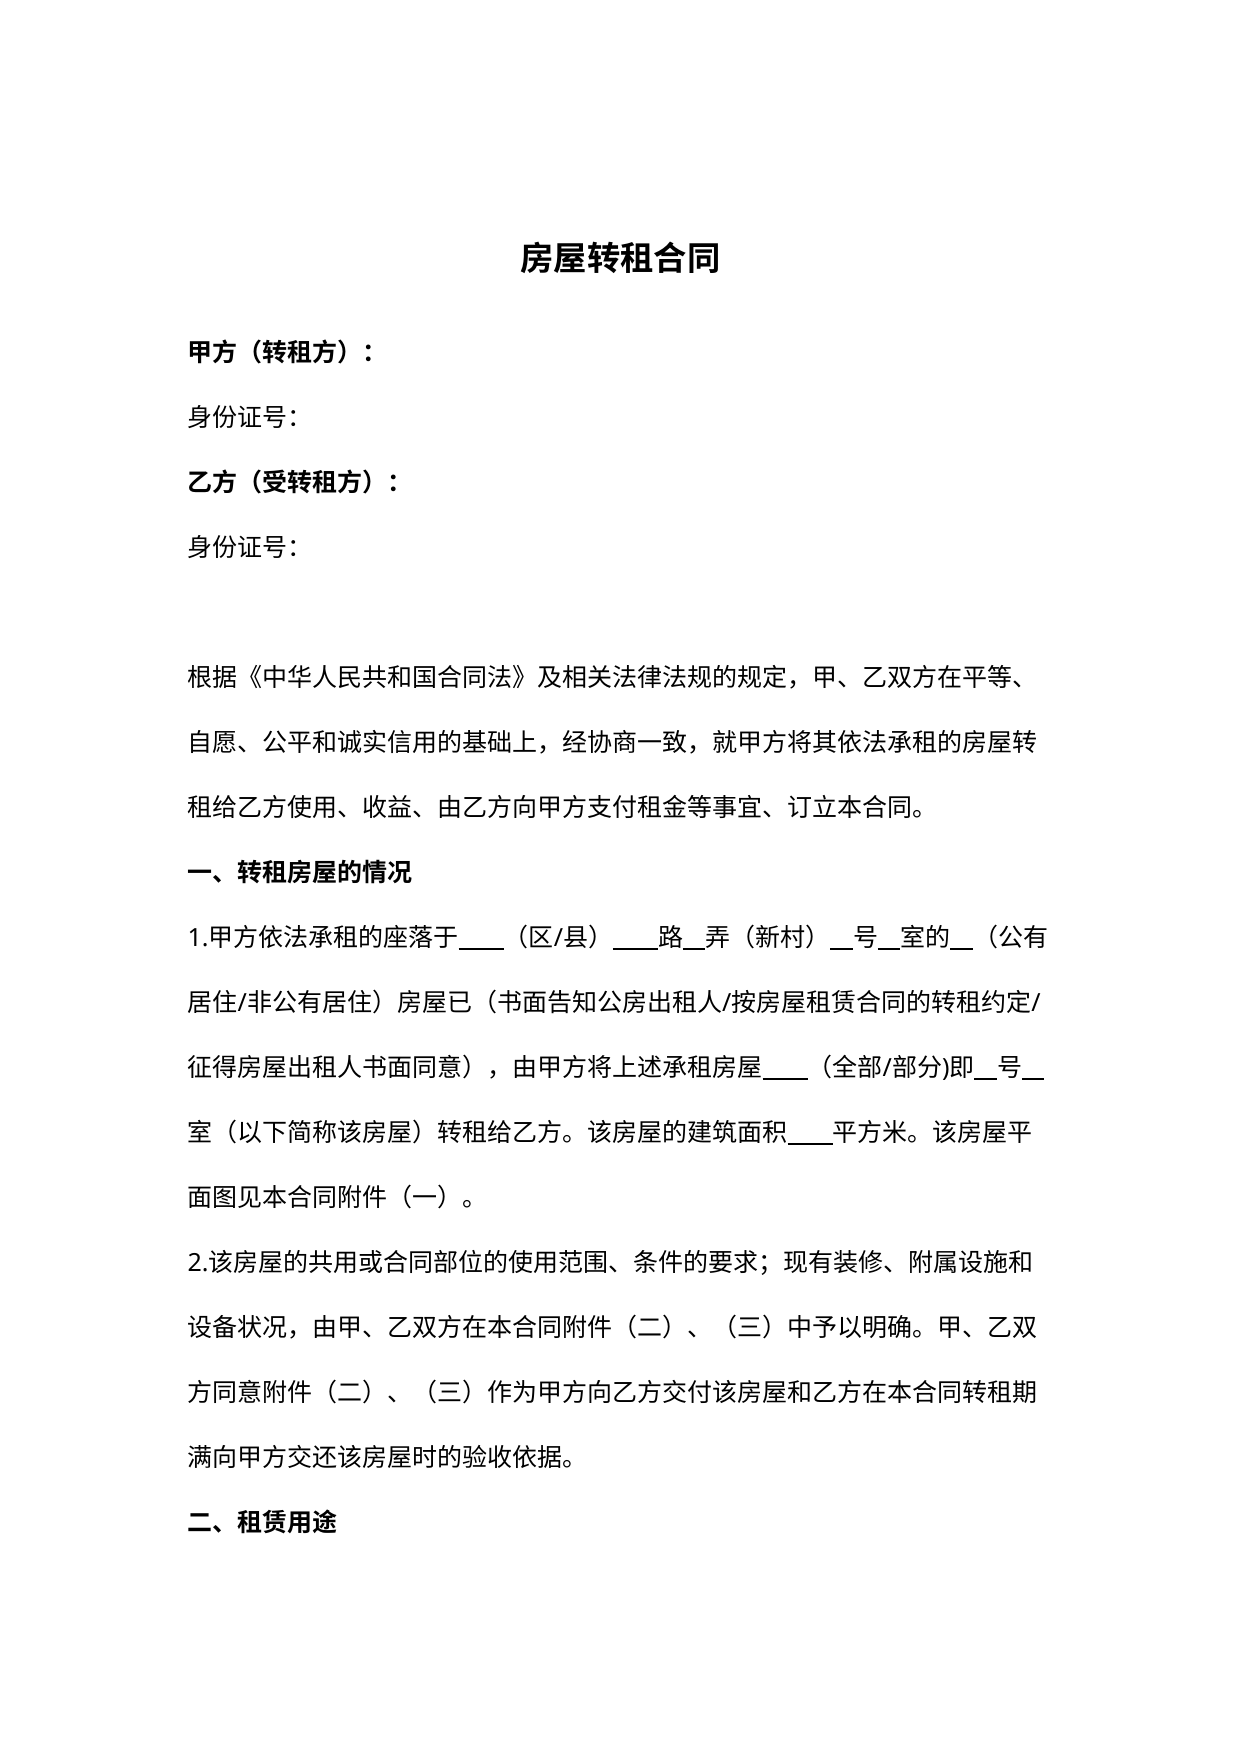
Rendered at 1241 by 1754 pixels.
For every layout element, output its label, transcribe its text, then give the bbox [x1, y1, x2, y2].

text 身份证号： [187, 513, 1053, 578]
subtitle 二、租赁用途 [187, 1488, 1053, 1553]
subtitle 房屋转租合同 [187, 224, 1053, 289]
subtitle 一、转租房屋的情况 [187, 838, 1053, 903]
text 1.甲方依法承租的座落于 （区/县） 路 弄（新村） 号 室的 （公有居住/非公有居住）房屋已（书面告知公房出租人/按房屋租赁合同的转租约定/征得房屋出租人书面同意），由甲方将上述承租房屋 （全部/部分)即 号 室（以下简称该房屋）转租给乙方。该房屋的建筑面积 平方米。该房屋平面图见本合同附件（一）。 [187, 903, 1053, 1228]
text 乙方（受转租方）： [187, 448, 1053, 513]
text 根据《中华人民共和国合同法》及相关法律法规的规定，甲、乙双方在平等、自愿、公平和诚实信用的基础上，经协商一致，就甲方将其依法承租的房屋转租给乙方使用、收益、由乙方向甲方支付租金等事宜、订立本合同。 [187, 643, 1053, 838]
text 2.该房屋的共用或合同部位的使用范围、条件的要求；现有装修、附属设施和设备状况，由甲、乙双方在本合同附件（二）、（三）中予以明确。甲、乙双方同意附件（二）、（三）作为甲方向乙方交付该房屋和乙方在本合同转租期满向甲方交还该房屋时的验收依据。 [187, 1228, 1053, 1488]
text 甲方（转租方）： [187, 318, 1053, 383]
text 身份证号： [187, 383, 1053, 448]
